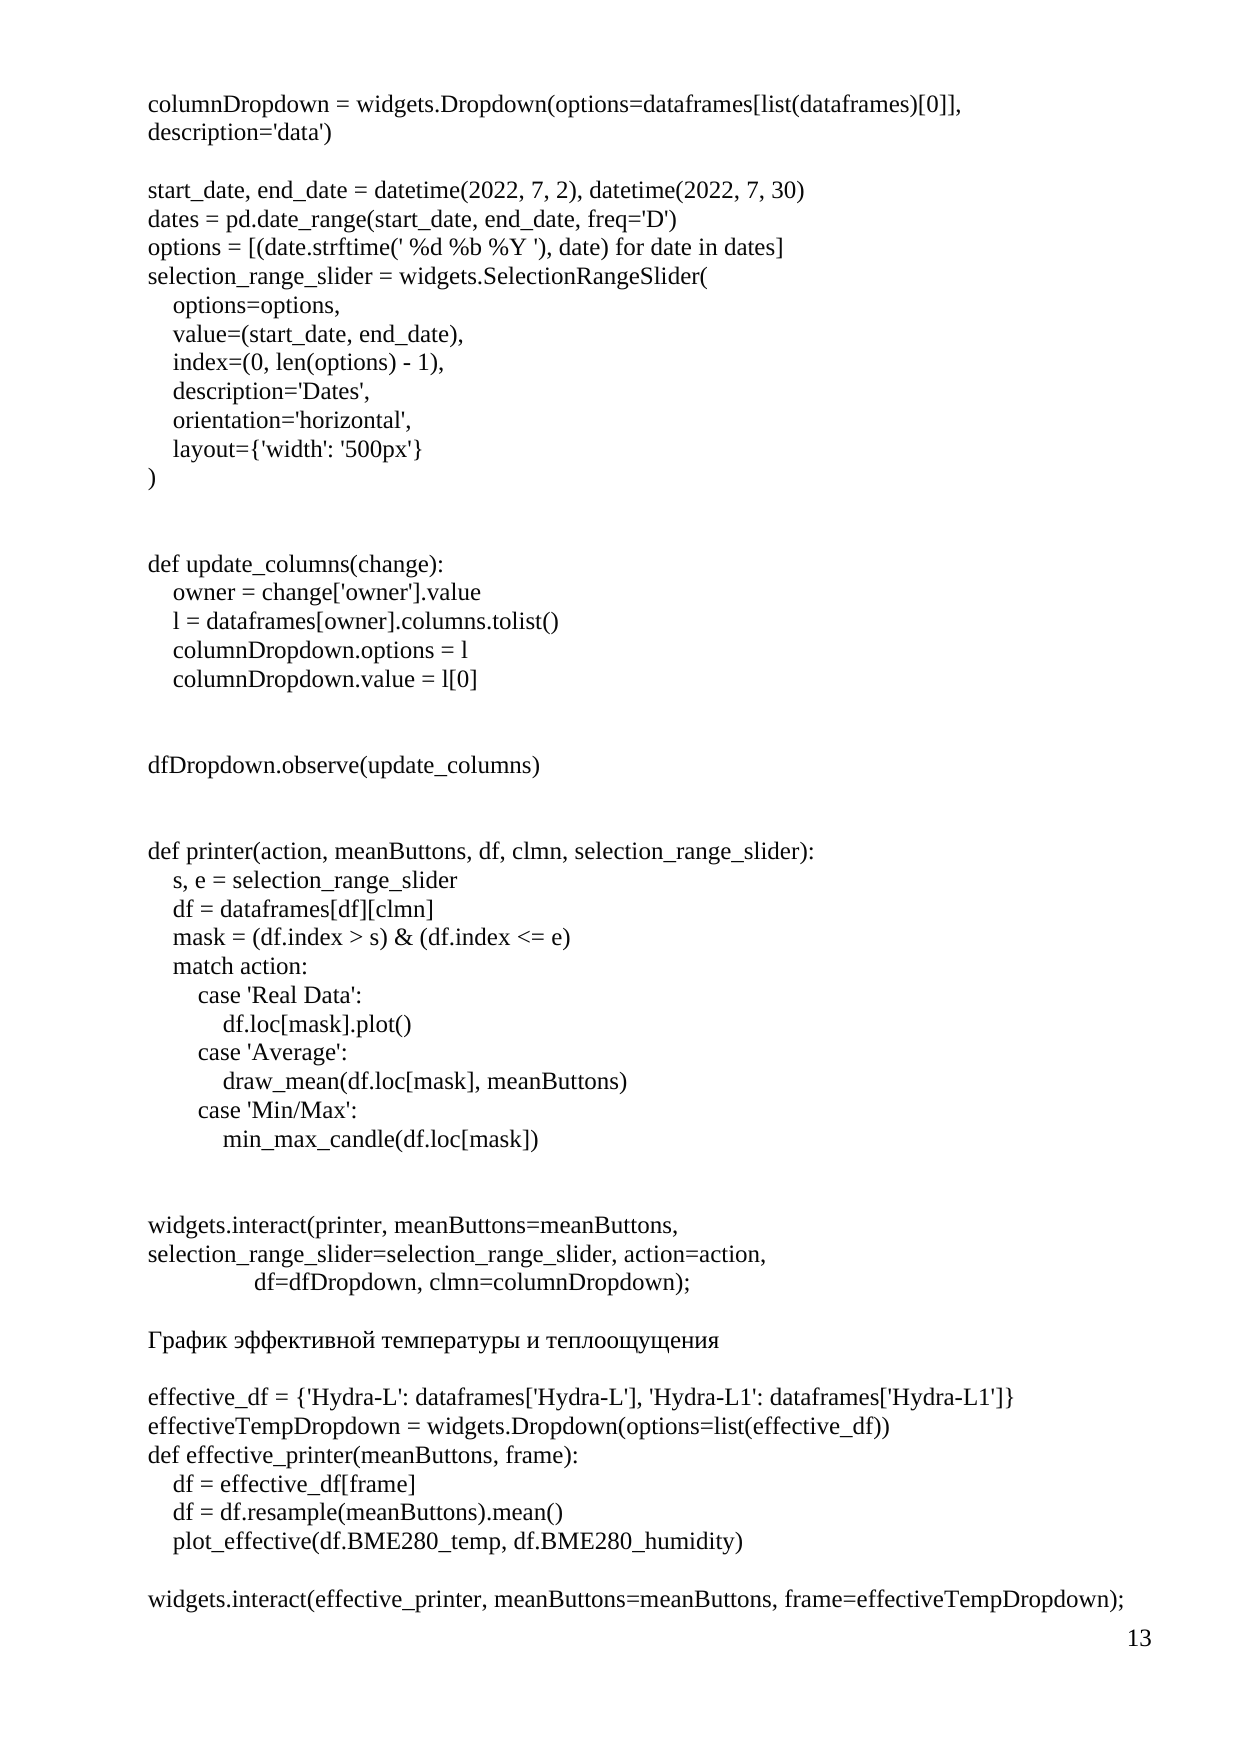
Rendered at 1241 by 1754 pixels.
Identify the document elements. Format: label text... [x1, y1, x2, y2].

text columnDropdown.options = l [148, 635, 1152, 664]
text options = [(date.strftime(' %d %b %Y '), date) for date in dates] [148, 232, 1152, 261]
text start_date, end_date = datetime(2022, 7, 2), datetime(2022, 7, 30) [148, 175, 1152, 204]
text case 'Min/Max': [148, 1095, 1152, 1124]
text widgets.interact(printer, meanButtons=meanButtons, selection_range_slider=selection_range_slider, action=action, [148, 1210, 1152, 1267]
text df.loc[mask].plot() [148, 1009, 1152, 1037]
text columnDropdown.value = l[0] [148, 664, 1152, 692]
text l = dataframes[owner].columns.tolist() [148, 606, 1152, 635]
text def printer(action, meanButtons, df, clmn, selection_range_slider): [148, 836, 1152, 865]
text orientation='horizontal', [148, 405, 1152, 434]
text График эффективной температуры и теплоощущения [148, 1325, 1152, 1354]
text def effective_printer(meanButtons, frame): [148, 1440, 1152, 1469]
text columnDropdown = widgets.Dropdown(options=dataframes[list(dataframes)[0]], description='data') [148, 89, 1152, 146]
text value=(start_date, end_date), [148, 319, 1152, 347]
text effectiveTempDropdown = widgets.Dropdown(options=list(effective_df)) [148, 1411, 1152, 1440]
text def update_columns(change): [148, 549, 1152, 577]
text options=options, [148, 290, 1152, 319]
text layout={'width': '500px'} [148, 434, 1152, 462]
text owner = change['owner'].value [148, 577, 1152, 606]
text plot_effective(df.BME280_temp, df.BME280_humidity) [148, 1526, 1152, 1555]
text mask = (df.index > s) & (df.index <= e) [148, 922, 1152, 951]
text selection_range_slider = widgets.SelectionRangeSlider( [148, 261, 1152, 290]
text index=(0, len(options) - 1), [148, 347, 1152, 376]
text ) [148, 462, 1152, 491]
text min_max_candle(df.loc[mask]) [148, 1124, 1152, 1152]
text df = df.resample(meanButtons).mean() [148, 1497, 1152, 1526]
text df = dataframes[df][clmn] [148, 894, 1152, 922]
text widgets.interact(effective_printer, meanButtons=meanButtons, frame=effectiveTempDropdown); [148, 1584, 1152, 1612]
text dfDropdown.observe(update_columns) [148, 750, 1152, 779]
text dates = pd.date_range(start_date, end_date, freq='D') [148, 204, 1152, 232]
text case 'Average': [148, 1037, 1152, 1066]
text draw_mean(df.loc[mask], meanButtons) [148, 1066, 1152, 1095]
text effective_df = {'Hydra-L': dataframes['Hydra-L'], 'Hydra-L1': dataframes['Hydra-L1']} [148, 1382, 1152, 1411]
text s, e = selection_range_slider [148, 865, 1152, 894]
text df=dfDropdown, clmn=columnDropdown); [148, 1267, 1152, 1296]
text df = effective_df[frame] [148, 1469, 1152, 1497]
text case 'Real Data': [148, 980, 1152, 1009]
text description='Dates', [148, 376, 1152, 405]
text match action: [148, 951, 1152, 980]
